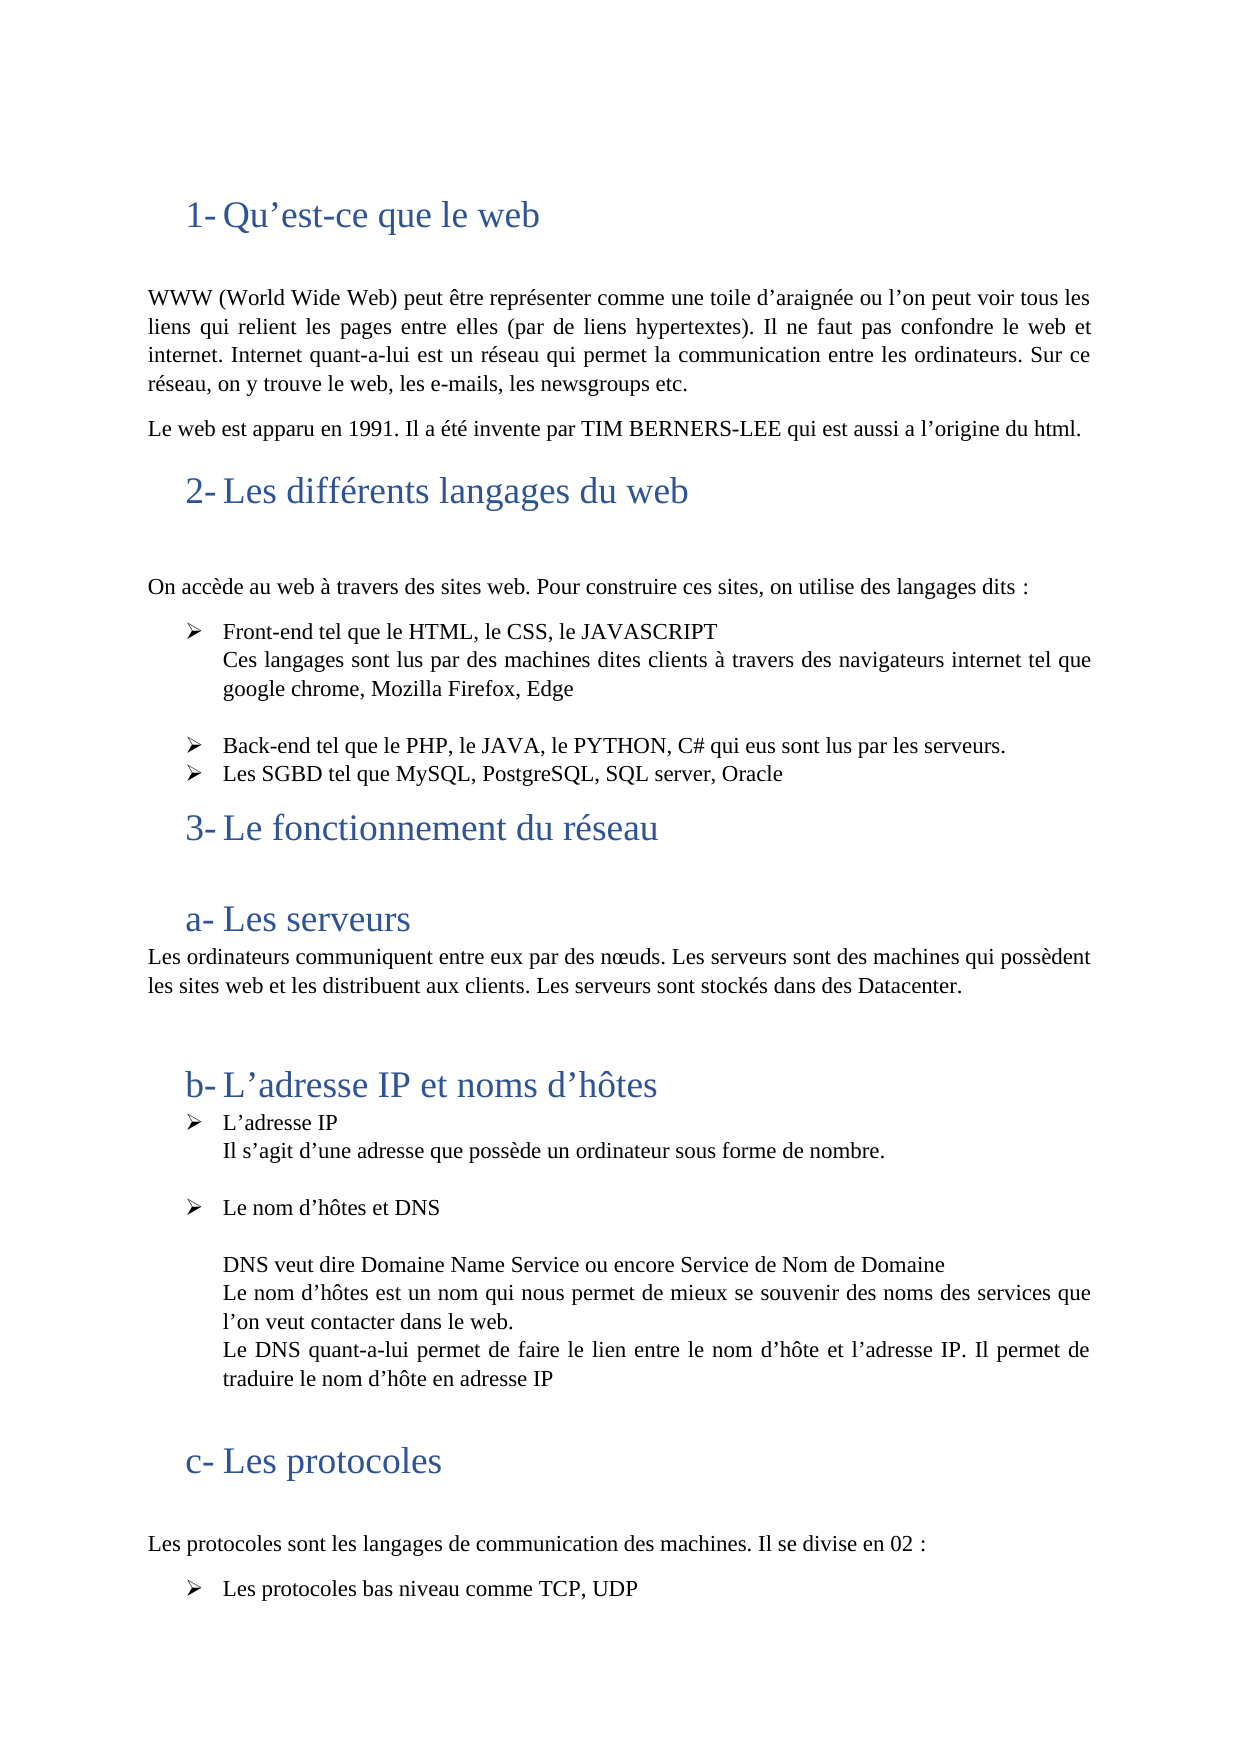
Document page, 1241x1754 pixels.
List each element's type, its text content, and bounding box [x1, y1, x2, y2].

list Le nom d’hôtes et DNS [185, 1194, 1093, 1220]
text Le web est apparu en 1991. Il a été invente par TIM BERNERS-LEE qui est aussi a l’origine du html. [148, 415, 1093, 441]
text Les protocoles sont les langages de communication des machines. Il se divise en 02 : [148, 1530, 1093, 1556]
subtitle Les différents langages du web [185, 468, 1093, 511]
list Il s’agit d’une adresse que possède un ordinateur sous forme de nombre. [223, 1137, 1093, 1163]
list Le nom d’hôtes est un nom qui nous permet de mieux se souvenir des noms des services que l’on veut contacter dans le web. [223, 1279, 1093, 1334]
subtitle L’adresse IP et noms d’hôtes [185, 1062, 1093, 1105]
subtitle Qu’est-ce que le web [185, 193, 1093, 236]
list Les SGBD tel que MySQL, PostgreSQL, SQL server, Oracle [185, 760, 1093, 786]
list Les protocoles bas niveau comme TCP, UDP [185, 1575, 1093, 1601]
text Les ordinateurs communiquent entre eux par des nœuds. Les serveurs sont des machines qui possèdent les sites web et les distribuent aux clients. Les serveurs sont stockés dans des Datacenter. [148, 943, 1093, 998]
text WWW (World Wide Web) peut être représenter comme une toile d’araignée ou l’on peut voir tous les liens qui relient les pages entre elles (par de liens hypertextes). Il ne faut pas confondre le web et internet. Internet quant-a-lui est un réseau qui permet la communication entre les ordinateurs. Sur ce réseau, on y trouve le web, les e-mails, les newsgroups etc. [148, 284, 1093, 396]
subtitle Les serveurs [185, 897, 1093, 940]
text On accède au web à travers des sites web. Pour construire ces sites, on utilise des langages dits : [148, 573, 1093, 599]
list DNS veut dire Domaine Name Service ou encore Service de Nom de Domaine [223, 1251, 1093, 1277]
list Back-end tel que le PHP, le JAVA, le PYTHON, C# qui eus sont lus par les serveurs. [185, 732, 1093, 758]
list Front-end tel que le HTML, le CSS, le JAVASCRIPT [185, 618, 1093, 644]
list L’adresse IP [185, 1109, 1093, 1135]
list Ces langages sont lus par des machines dites clients à travers des navigateurs internet tel que google chrome, Mozilla Firefox, Edge [223, 646, 1093, 701]
subtitle Le fonctionnement du réseau [185, 805, 1093, 848]
list Le DNS quant-a-lui permet de faire le lien entre le nom d’hôte et l’adresse IP. Il permet de traduire le nom d’hôte en adresse IP [223, 1336, 1093, 1391]
subtitle Les protocoles [185, 1438, 1093, 1481]
